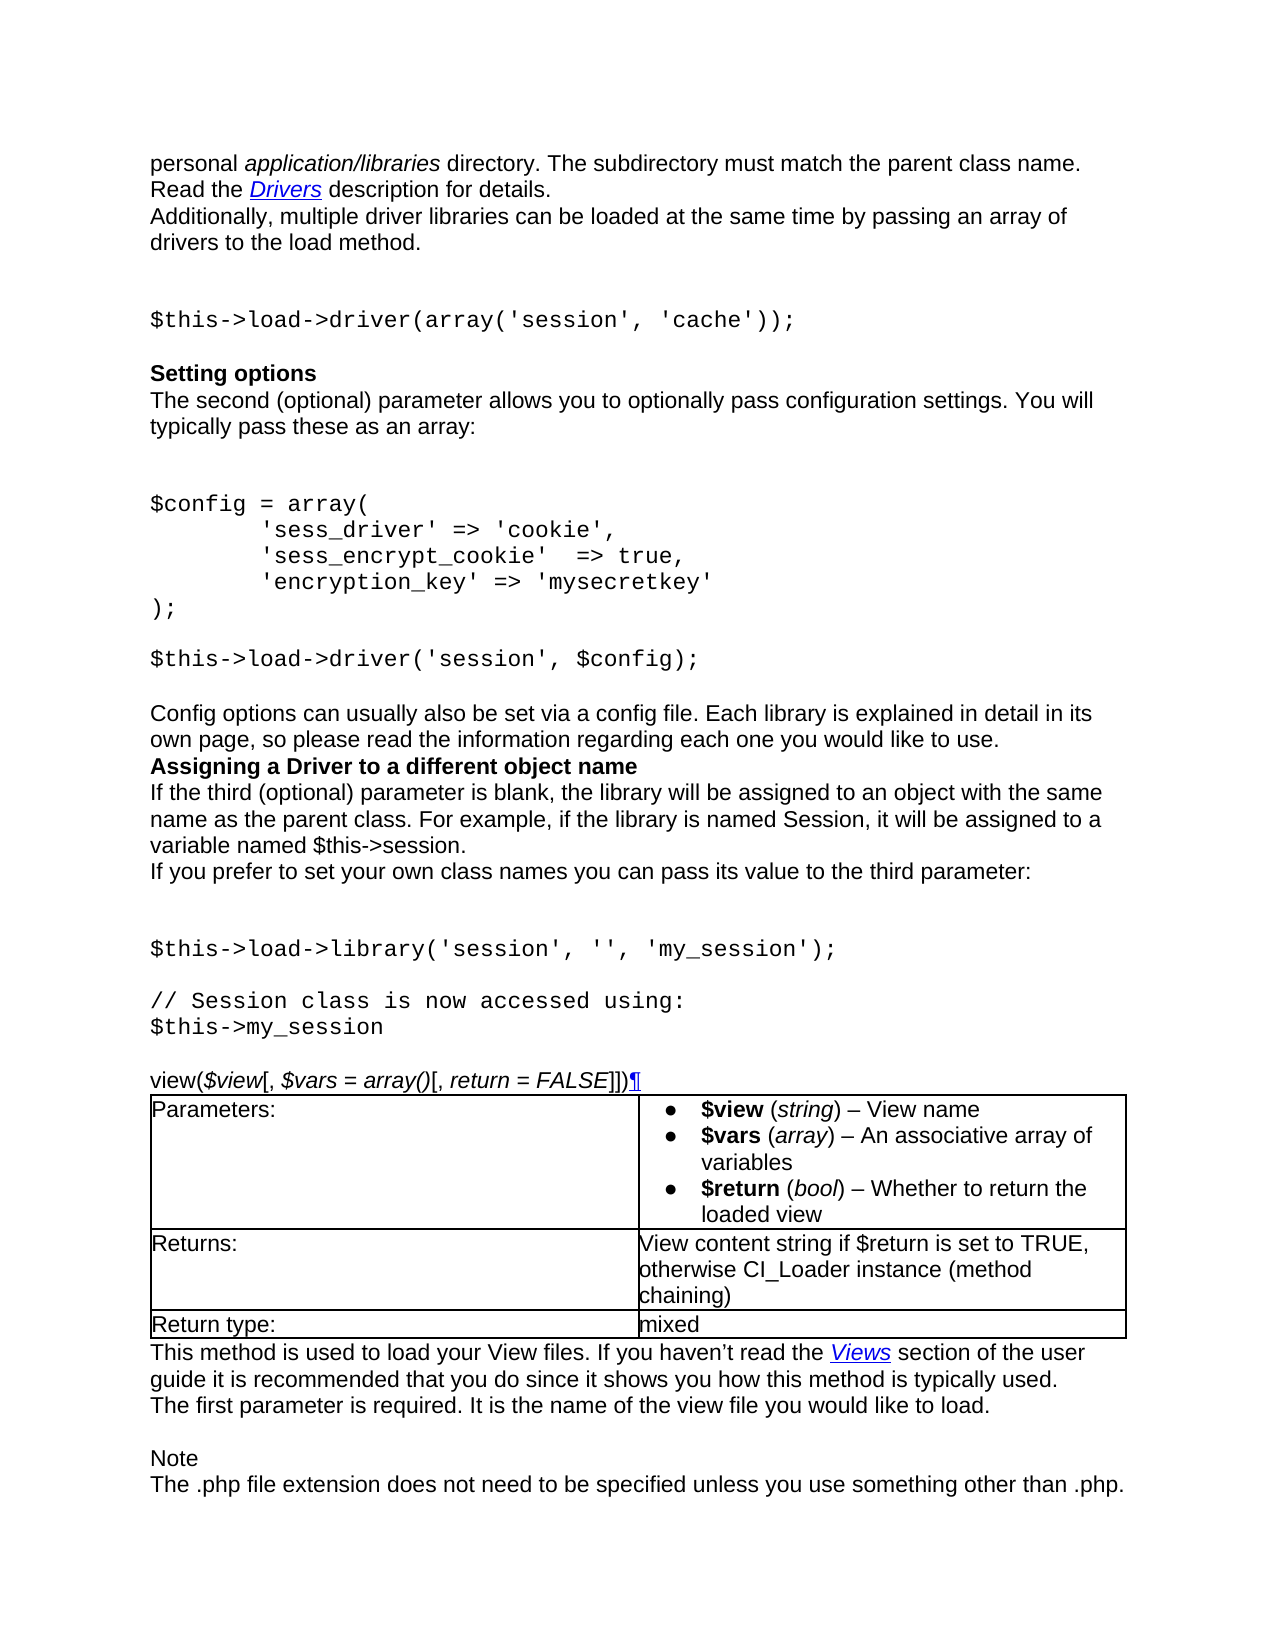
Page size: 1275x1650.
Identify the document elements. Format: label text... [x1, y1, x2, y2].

text $this->load->driver(array('session', 'cache')); [150, 308, 1125, 360]
text Assigning a Driver to a different object name [150, 753, 1125, 779]
text $config = array( 'sess_driver' => 'cookie', 'sess_encrypt_cookie' => true, 'encryption_key' => 'mysecretkey' ); $this->load->driver('session', $config); [150, 492, 1125, 700]
text Config options can usually also be set via a config file. Each library is explained in detail in its own page, so please read the information regarding each one you would like to use. [150, 700, 1125, 753]
text The .php file extension does not need to be specified unless you use something other than .php. [150, 1471, 1125, 1497]
table_cell Return type: [152, 1311, 638, 1337]
text The first parameter is required. It is the name of the view file you would like to load. [150, 1392, 1125, 1418]
text $this->load->library('session', '', 'my_session'); // Session class is now accessed using: $this->my_session [150, 937, 1125, 1067]
table_header $view (string) – View name $vars (array) – An associative array of variables $return (bool) – Whether to return the loaded view [640, 1096, 1125, 1228]
text Setting options [150, 360, 1125, 387]
text Note [150, 1445, 1125, 1471]
text If the third (optional) parameter is blank, the library will be assigned to an object with the same name as the parent class. For example, if the library is named Session, it will be assigned to a variable named $this->session. [150, 779, 1125, 858]
table_cell mixed [640, 1311, 1125, 1337]
table_cell Returns: [152, 1230, 638, 1309]
text view($view[, $vars = array()[, return = FALSE]])¶ [150, 1067, 1125, 1094]
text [150, 150, 1125, 203]
table_cell View content string if $return is set to TRUE, otherwise CI_Loader instance (method chaining) [640, 1230, 1125, 1309]
text If you prefer to set your own class names you can pass its value to the third parameter: [150, 858, 1125, 884]
text Additionally, multiple driver libraries can be loaded at the same time by passing an array of drivers to the load method. [150, 203, 1125, 255]
table_header Parameters: [152, 1096, 638, 1228]
text This method is used to load your View files. If you haven’t read the Views section of the user guide it is recommended that you do since it shows you how this method is typically used. [150, 1339, 1125, 1392]
text The second (optional) parameter allows you to optionally pass configuration settings. You will typically pass these as an array: [150, 387, 1125, 439]
